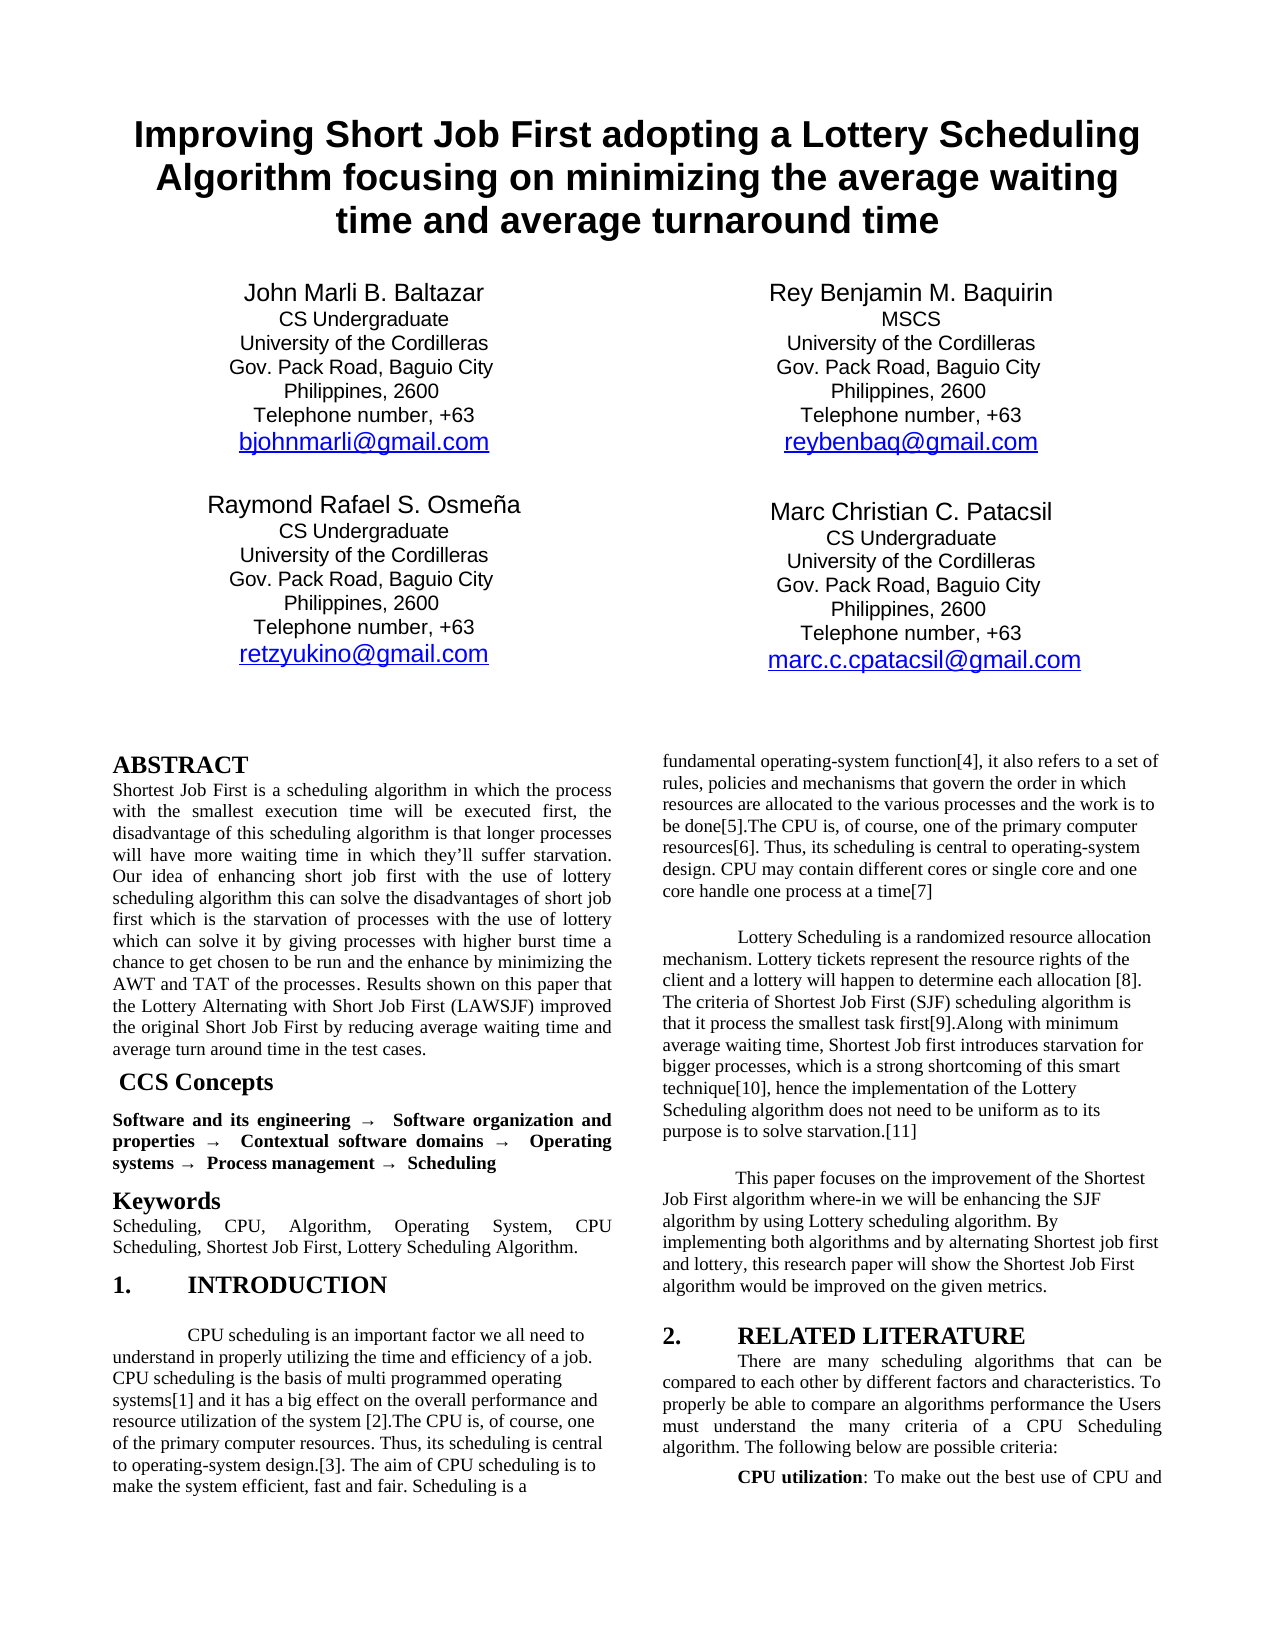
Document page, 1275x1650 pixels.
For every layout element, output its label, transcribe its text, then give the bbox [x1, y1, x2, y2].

text This paper focuses on the improvement of the Shortest Job First algorithm where-in we will be enhancing the SJF algorithm by using Lottery scheduling algorithm. By implementing both algorithms and by alternating Shortest job first and lottery, this research paper will show the Shortest Job First algorithm would be improved on the given metrics. [662, 1167, 1162, 1296]
text John Marli B. Baltazar [112, 278, 615, 307]
text Raymond Rafael S. Osmeña [112, 490, 615, 519]
subtitle RELATED LITERATURE [662, 1321, 1162, 1350]
text Marc Christian C. Patacsil [659, 497, 1162, 525]
text University of the Cordilleras Gov. Pack Road, Baguio City Philippines, 2600 Telephone number, +63 [659, 549, 1162, 645]
subtitle INTRODUCTION [112, 1270, 613, 1299]
text Rey Benjamin M. Baquirin [659, 278, 1162, 307]
text CS Undergraduate [659, 525, 1162, 549]
text Shortest Job First is a scheduling algorithm in which the process with the smallest execution time will be executed first, the disadvantage of this scheduling algorithm is that longer processes will have more waiting time in which they’ll suffer starvation. Our idea of enhancing short job first with the use of lottery scheduling algorithm this can solve the disadvantages of short job first which is the starvation of processes with the use of lottery which can solve it by giving processes with higher burst time a chance to get chosen to be run and the enhance by minimizing the AWT and TAT of the processes. Results shown on this paper that the Lottery Alternating with Short Job First (LAWSJF) improved the original Short Job First by reducing average waiting time and average turn around time in the test cases. [112, 779, 613, 1059]
text bjohnmarli@gmail.com [112, 427, 615, 455]
text marc.c.cpatacsil@gmail.com [659, 645, 1162, 674]
text CS Undergraduate [112, 307, 615, 331]
title Improving Short Job First adopting a Lottery Scheduling Algorithm focusing on minimizing the average waiting time and average turnaround time [112, 112, 1162, 242]
text Lottery Scheduling is a randomized resource allocation mechanism. Lottery tickets represent the resource rights of the client and a lottery will happen to determine each allocation [8]. The criteria of Shortest Job First (SJF) scheduling algorithm is that it process the smallest task first[9].Along with minimum average waiting time, Shortest Job first introduces starvation for bigger processes, which is a strong shortcoming of this smart technique[10], hence the implementation of the Lottery Scheduling algorithm does not need to be uniform as to its purpose is to solve starvation.[11] [662, 926, 1162, 1142]
text University of the Cordilleras Gov. Pack Road, Baguio City Philippines, 2600 Telephone number, +63 [112, 331, 615, 427]
text CCS Concepts [112, 1067, 613, 1096]
text Scheduling, CPU, Algorithm, Operating System, CPU Scheduling, Shortest Job First, Lottery Scheduling Algorithm. [112, 1215, 613, 1258]
text There are many scheduling algorithms that can be compared to each other by different factors and characteristics. To properly be able to compare an algorithms performance the Users must understand the many criteria of a CPU Scheduling algorithm. The following below are possible criteria: [662, 1350, 1162, 1458]
text ABSTRACT [112, 750, 613, 779]
text Keywords [112, 1186, 613, 1215]
text retzyukino@gmail.com [112, 639, 615, 668]
text Software and its engineering → Software organization and properties → Contextual software domains → Operating systems → Process management → Scheduling [112, 1109, 613, 1173]
text CPU scheduling is an important factor we all need to understand in properly utilizing the time and efficiency of a job. CPU scheduling is the basis of multi programmed operating systems[1] and it has a big effect on the overall performance and resource utilization of the system [2].The CPU is, of course, one of the primary computer resources. Thus, its scheduling is central to operating-system design.[3]. The aim of CPU scheduling is to make the system efficient, fast and fair. Scheduling is a fundamental operating-system function[4], it also refers to a set of rules, policies and mechanisms that govern the order in which resources are allocated to the various processes and the work is to be done[5].The CPU is, of course, one of the primary computer resources[6]. Thus, its scheduling is central to operating-system design. CPU may contain different cores or single core and one core handle one process at a time[7] [112, 1324, 613, 1497]
text CPU scheduling is an important factor we all need to understand in properly utilizing the time and efficiency of a job. CPU scheduling is the basis of multi programmed operating systems[1] and it has a big effect on the overall performance and resource utilization of the system [2].The CPU is, of course, one of the primary computer resources. Thus, its scheduling is central to operating-system design.[3]. The aim of CPU scheduling is to make the system efficient, fast and fair. Scheduling is a fundamental operating-system function[4], it also refers to a set of rules, policies and mechanisms that govern the order in which resources are allocated to the various processes and the work is to be done[5].The CPU is, of course, one of the primary computer resources[6]. Thus, its scheduling is central to operating-system design. CPU may contain different cores or single core and one core handle one process at a time[7] [662, 750, 1162, 901]
text reybenbaq@gmail.com [659, 427, 1162, 455]
text CS Undergraduate [112, 519, 615, 543]
text University of the Cordilleras Gov. Pack Road, Baguio City Philippines, 2600 Telephone number, +63 [659, 331, 1162, 427]
text University of the Cordilleras Gov. Pack Road, Baguio City Philippines, 2600 Telephone number, +63 [112, 543, 615, 639]
text MSCS [659, 307, 1162, 331]
